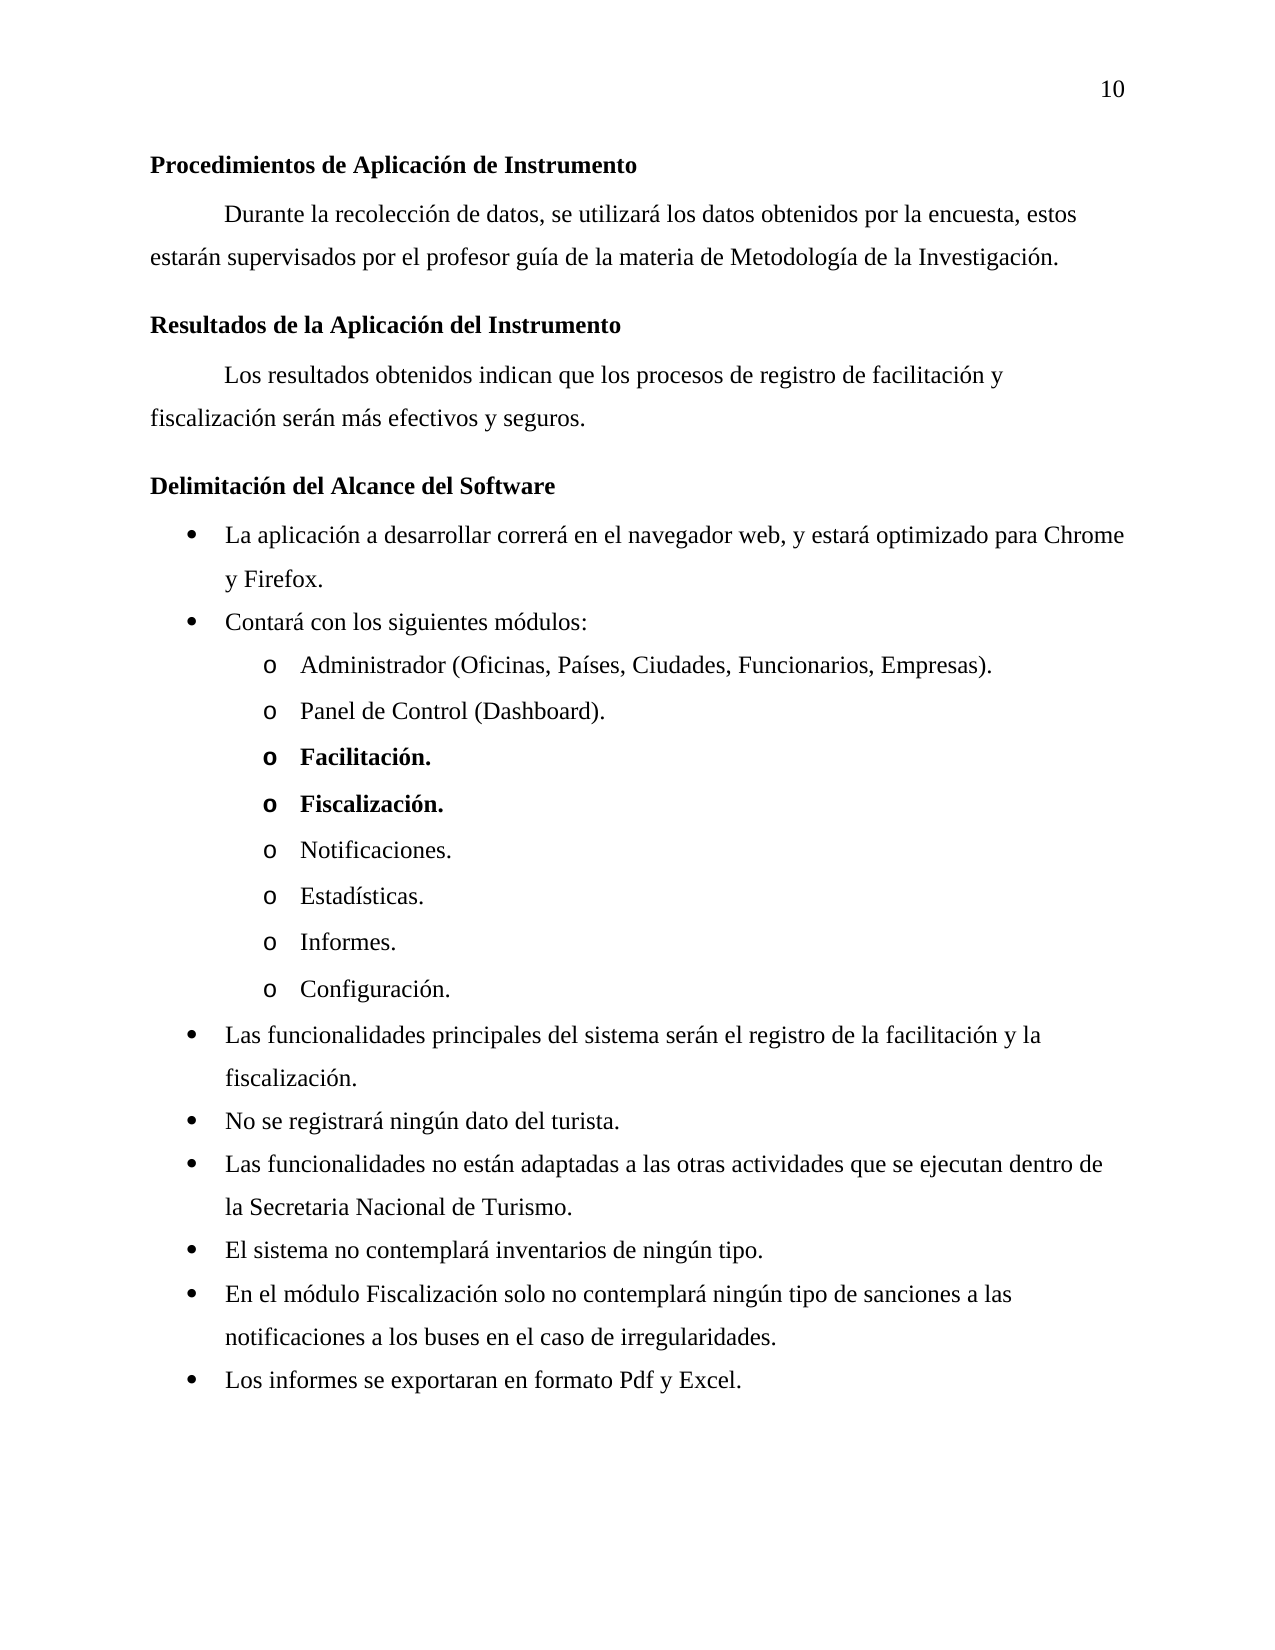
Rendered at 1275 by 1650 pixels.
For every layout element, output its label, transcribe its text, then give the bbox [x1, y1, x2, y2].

subtitle Procedimientos de Aplicación de Instrumento [150, 150, 1125, 179]
list En el módulo Fiscalización solo no contemplará ningún tipo de sanciones a las notificaciones a los buses en el caso de irregularidades. [187, 1279, 1125, 1351]
list Facilitación. [262, 742, 1125, 773]
text Durante la recolección de datos, se utilizará los datos obtenidos por la encuesta, estos estarán supervisados por el profesor guía de la materia de Metodología de la Investigación. [150, 199, 1125, 271]
list El sistema no contemplará inventarios de ningún tipo. [187, 1236, 1125, 1264]
text Los resultados obtenidos indican que los procesos de registro de facilitación y fiscalización serán más efectivos y seguros. [150, 360, 1125, 432]
list Las funcionalidades no están adaptadas a las otras actividades que se ejecutan dentro de la Secretaria Nacional de Turismo. [187, 1149, 1125, 1221]
list Informes. [262, 927, 1125, 958]
list Los informes se exportaran en formato Pdf y Excel. [187, 1365, 1125, 1394]
list La aplicación a desarrollar correrá en el navegador web, y estará optimizado para Chrome y Firefox. [187, 521, 1125, 592]
list Panel de Control (Dashboard). [262, 696, 1125, 727]
list Las funcionalidades principales del sistema serán el registro de la facilitación y la fiscalización. [187, 1020, 1125, 1092]
list Configuración. [262, 974, 1125, 1004]
list Notificaciones. [262, 835, 1125, 866]
list Fiscalización. [262, 789, 1125, 819]
list Administrador (Oficinas, Países, Ciudades, Funcionarios, Empresas). [262, 650, 1125, 681]
list No se registrará ningún dato del turista. [187, 1106, 1125, 1135]
list Estadísticas. [262, 881, 1125, 912]
subtitle Resultados de la Aplicación del Instrumento [150, 311, 1125, 339]
subtitle Delimitación del Alcance del Software [150, 471, 1125, 500]
list Contará con los siguientes módulos: [187, 607, 1125, 636]
